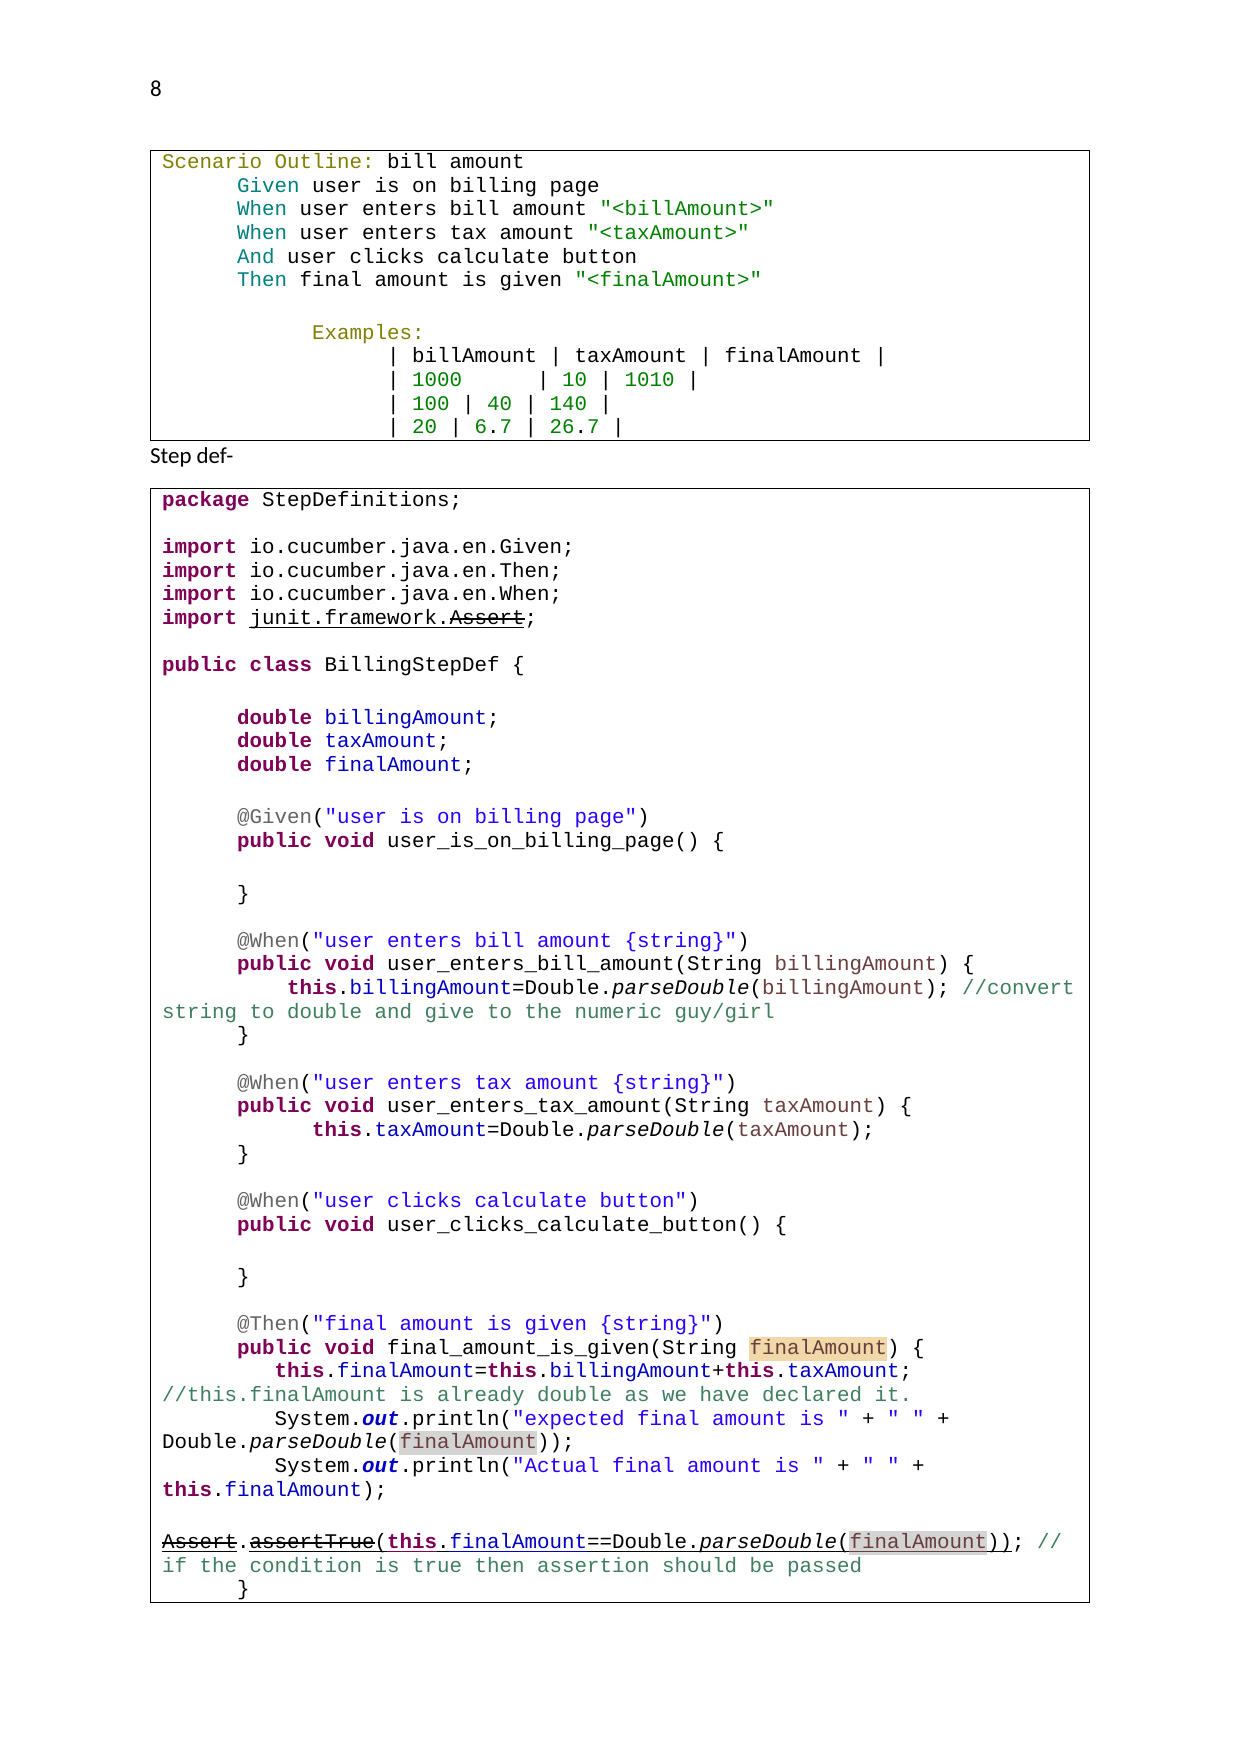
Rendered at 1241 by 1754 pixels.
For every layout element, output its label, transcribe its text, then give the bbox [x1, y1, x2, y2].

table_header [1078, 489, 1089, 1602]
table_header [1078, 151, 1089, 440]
text Step def- [150, 441, 1090, 469]
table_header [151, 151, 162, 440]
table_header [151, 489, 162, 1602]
